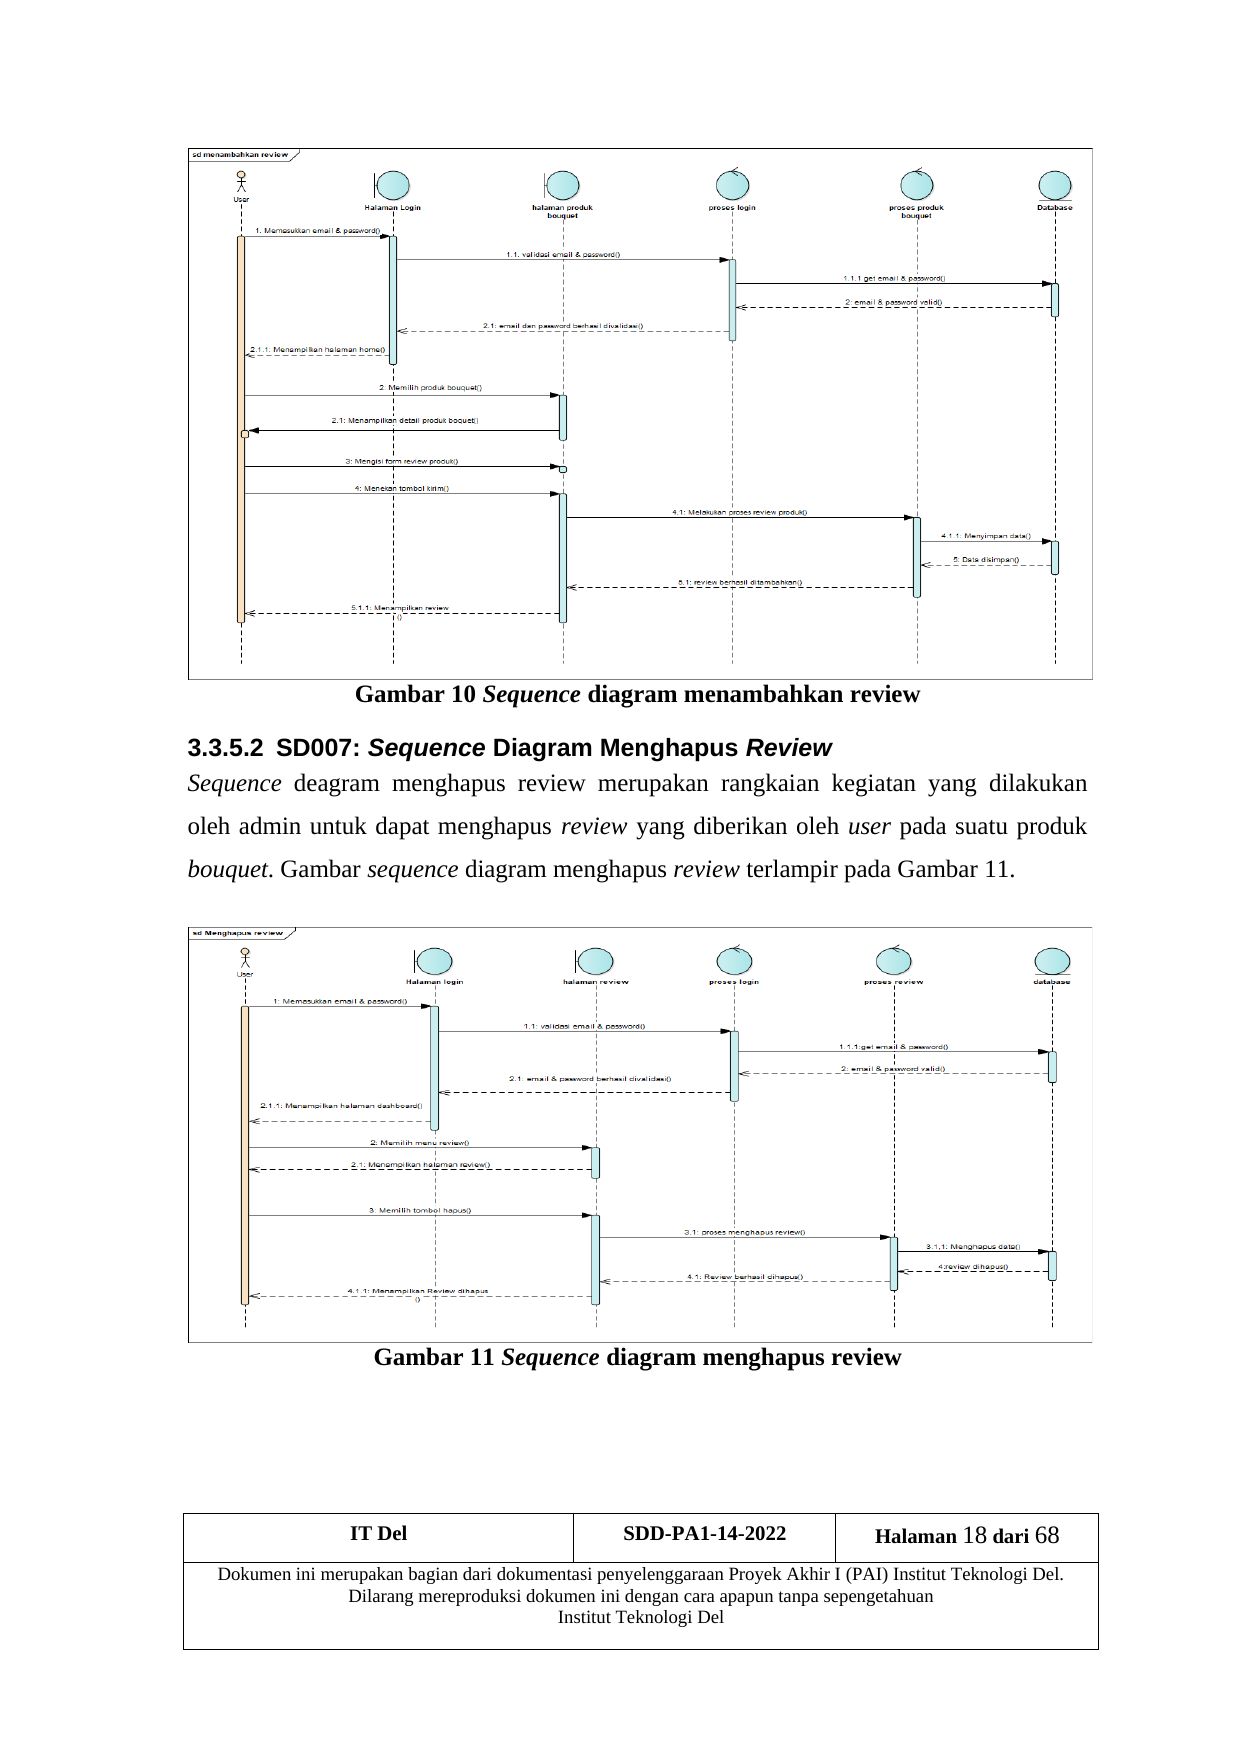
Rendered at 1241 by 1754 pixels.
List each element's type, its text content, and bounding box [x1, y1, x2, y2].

picture [187, 926, 1093, 1343]
picture [187, 147, 1093, 680]
text Gambar 11 Sequence diagram menghapus review [187, 1343, 1088, 1371]
text Sequence deagram menghapus review merupakan rangkaian kegiatan yang dilakukan oleh admin untuk dapat menghapus review yang diberikan oleh user pada suatu produk bouquet. Gambar sequence diagram menghapus review terlampir pada Gambar 11. [187, 768, 1088, 883]
subtitle SD007: Sequence Diagram Menghapus Review [187, 733, 1088, 762]
text Gambar 10 Sequence diagram menambahkan review [187, 680, 1088, 708]
